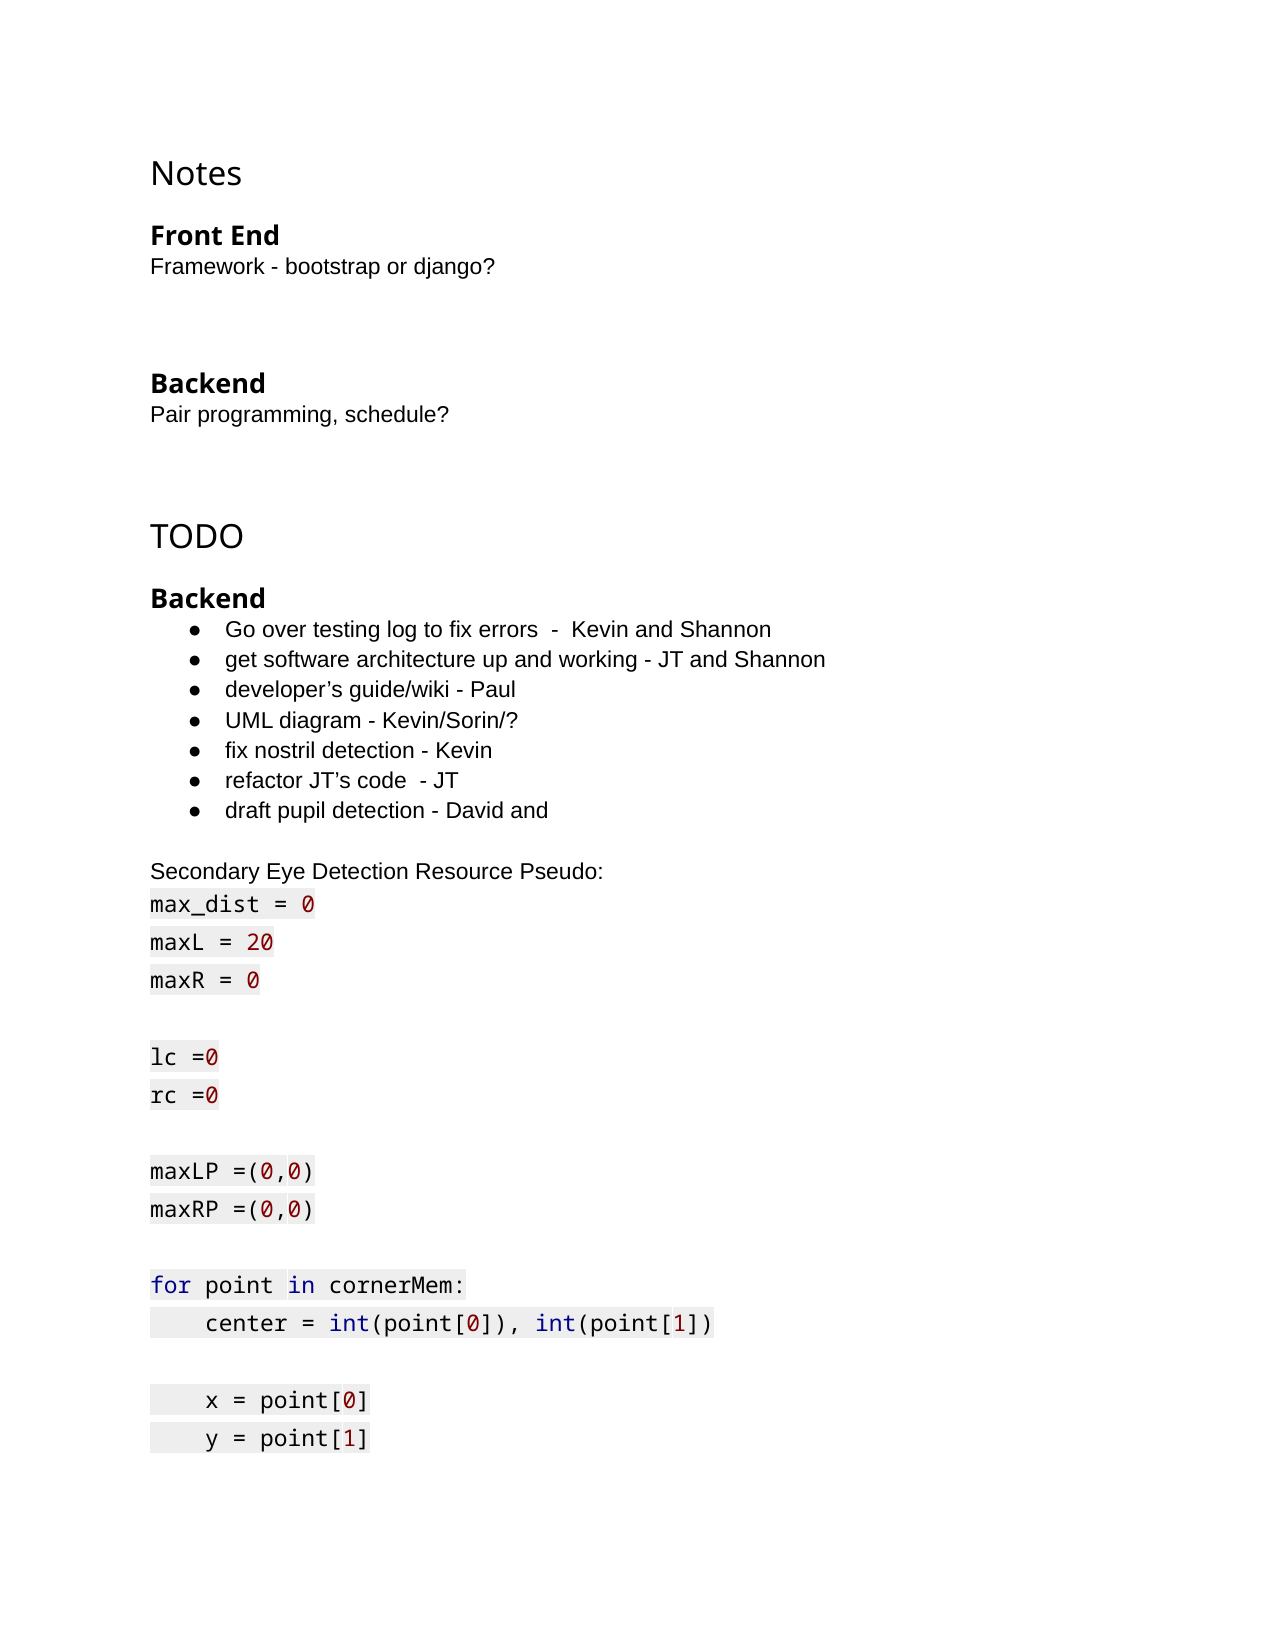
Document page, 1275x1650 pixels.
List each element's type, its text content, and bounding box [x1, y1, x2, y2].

list fix nostril detection - Kevin [188, 737, 1125, 763]
text Framework - bootstrap or django? [150, 253, 1125, 279]
list developer’s guide/wiki - Paul [188, 676, 1125, 703]
list get software architecture up and working - JT and Shannon [188, 646, 1125, 673]
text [150, 888, 1125, 1491]
subtitle Notes [150, 150, 1125, 195]
subtitle TODO [150, 513, 1125, 558]
subtitle Backend [150, 579, 1125, 616]
list refactor JT’s code - JT [188, 767, 1125, 793]
list UML diagram - Kevin/Sorin/? [188, 707, 1125, 733]
subtitle Backend [150, 364, 1125, 401]
list Go over testing log to fix errors - Kevin and Shannon [188, 616, 1125, 642]
text Secondary Eye Detection Resource Pseudo: [150, 858, 1125, 884]
subtitle Front End [150, 216, 1125, 253]
text Pair programming, schedule? [150, 401, 1125, 428]
list draft pupil detection - David and [188, 797, 1125, 824]
